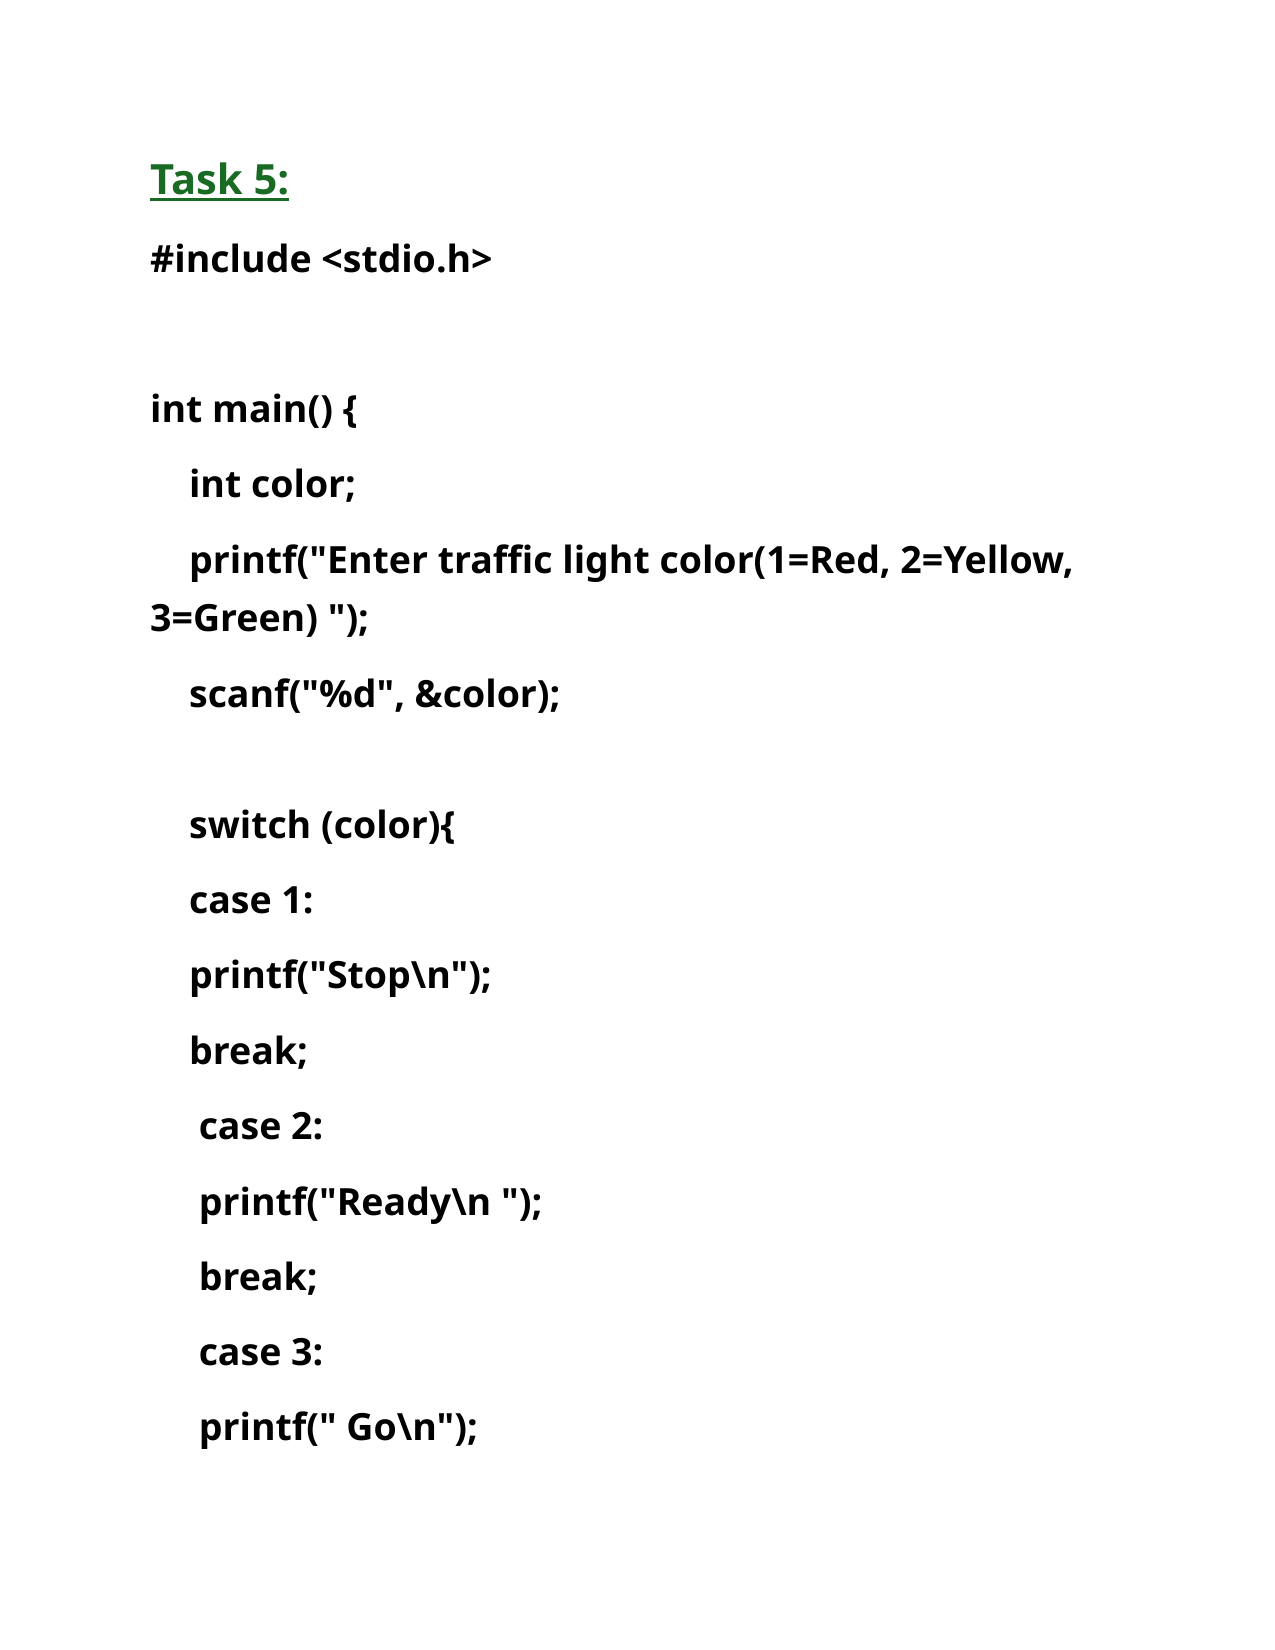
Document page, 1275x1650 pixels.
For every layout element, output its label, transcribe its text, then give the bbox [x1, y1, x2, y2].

text int color; [150, 458, 1125, 509]
text break; [150, 1024, 1125, 1075]
text printf("Enter traffic light color(1=Red, 2=Yellow, 3=Green) "); [150, 533, 1125, 643]
text case 2: [150, 1099, 1125, 1151]
text printf(" Go\n"); [150, 1401, 1125, 1452]
text int main() { [150, 382, 1125, 433]
text printf("Stop\n"); [150, 949, 1125, 1000]
text switch (color){ [150, 798, 1125, 849]
text case 1: [150, 873, 1125, 924]
text printf("Ready\n "); [150, 1175, 1125, 1226]
text Task 5: [150, 150, 1125, 207]
text #include <stdio.h> [150, 232, 1125, 283]
text case 3: [150, 1325, 1125, 1376]
text break; [150, 1250, 1125, 1301]
text scanf("%d", &color); [150, 667, 1125, 718]
